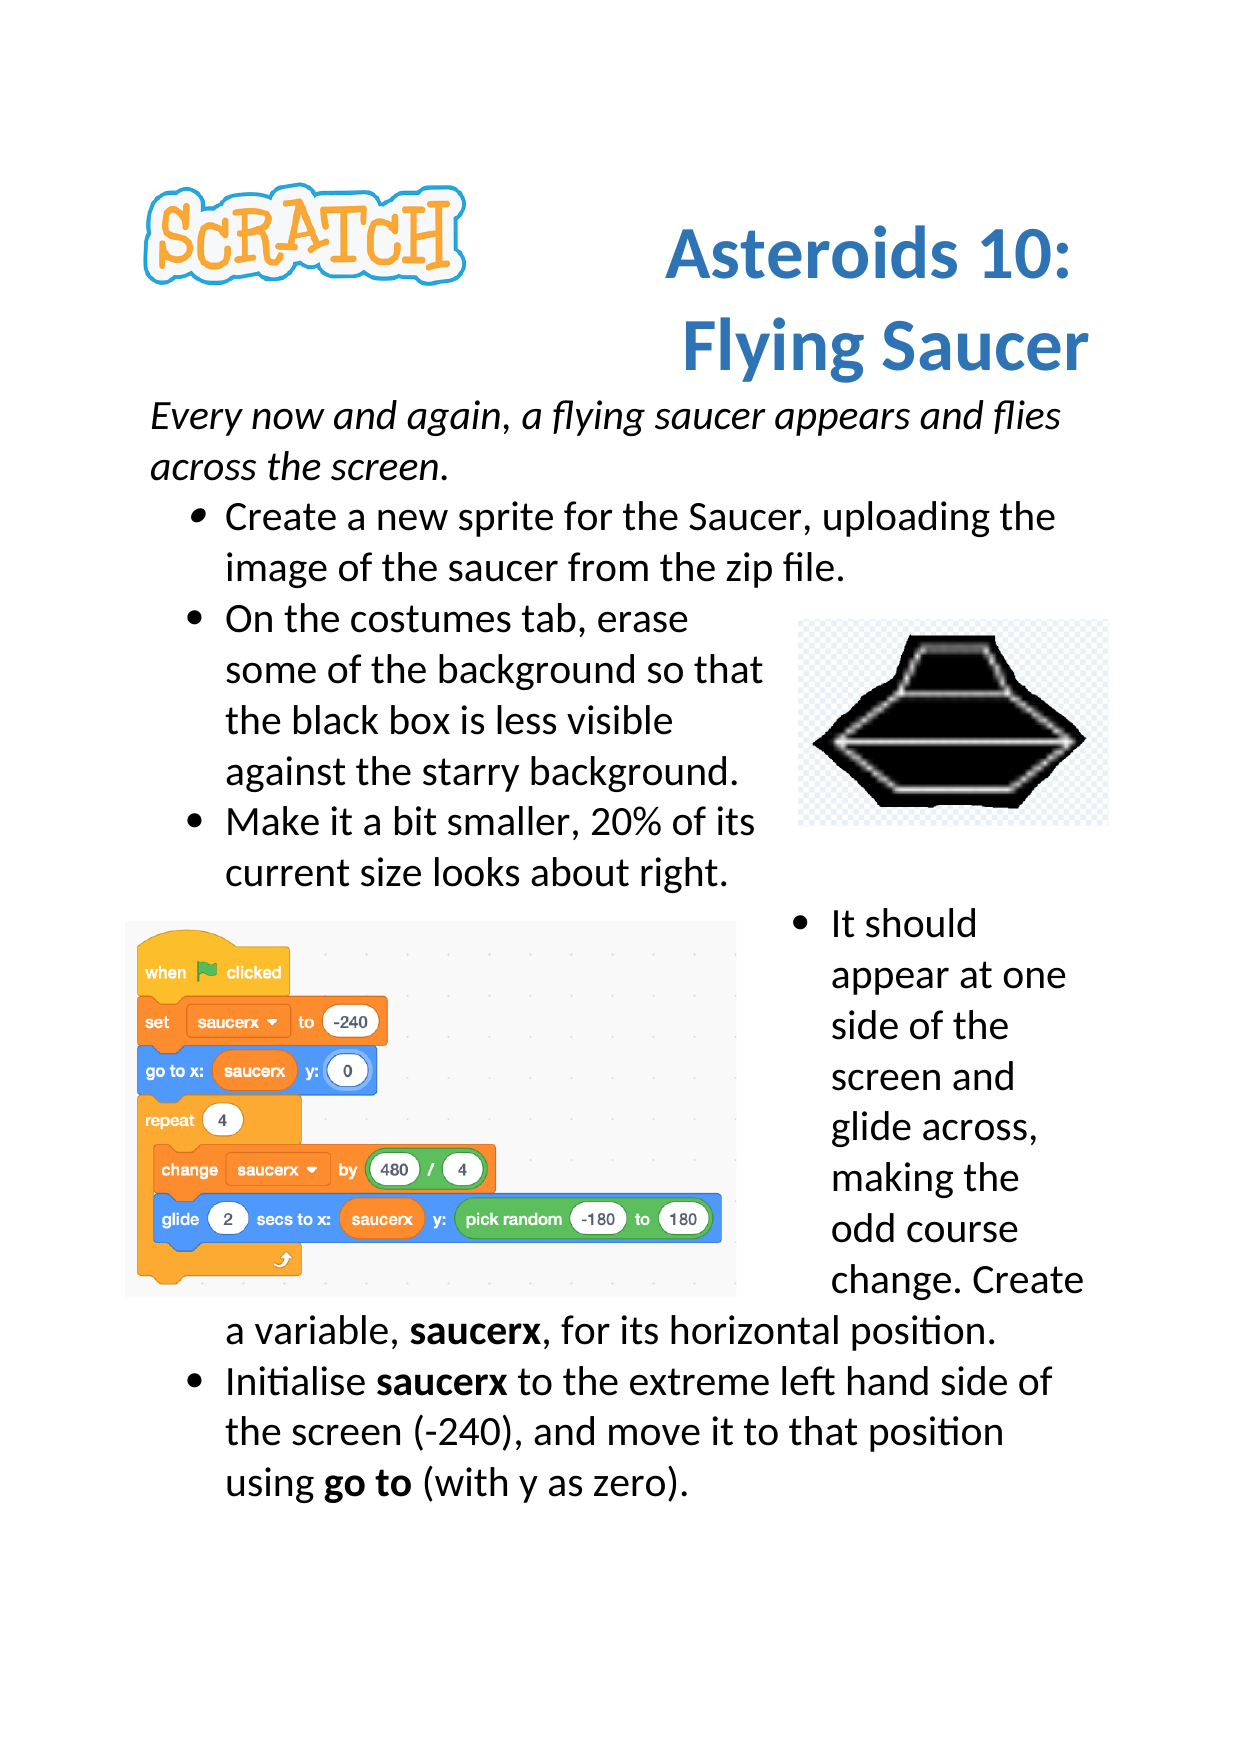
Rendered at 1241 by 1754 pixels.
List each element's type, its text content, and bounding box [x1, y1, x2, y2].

picture [141, 180, 467, 286]
list On the costumes tab, erase some of the background so that the black box is less visible against the starry background. [187, 592, 1090, 795]
text Every now and again, a flying saucer appears and flies across the screen. [150, 389, 1090, 490]
list Create a new sprite for the Saucer, uploading the image of the saucer from the zip file. [187, 490, 1090, 592]
picture [798, 619, 1109, 826]
subtitle Asteroids 10: Flying Saucer [150, 206, 1090, 389]
list Make it a bit smaller, 20% of its current size looks about right. [187, 795, 1090, 897]
list Initialise saucerx to the extreme left hand side of the screen (-240), and move it to that position using go to (with y as zero). [187, 1354, 1090, 1507]
picture [125, 921, 737, 1297]
